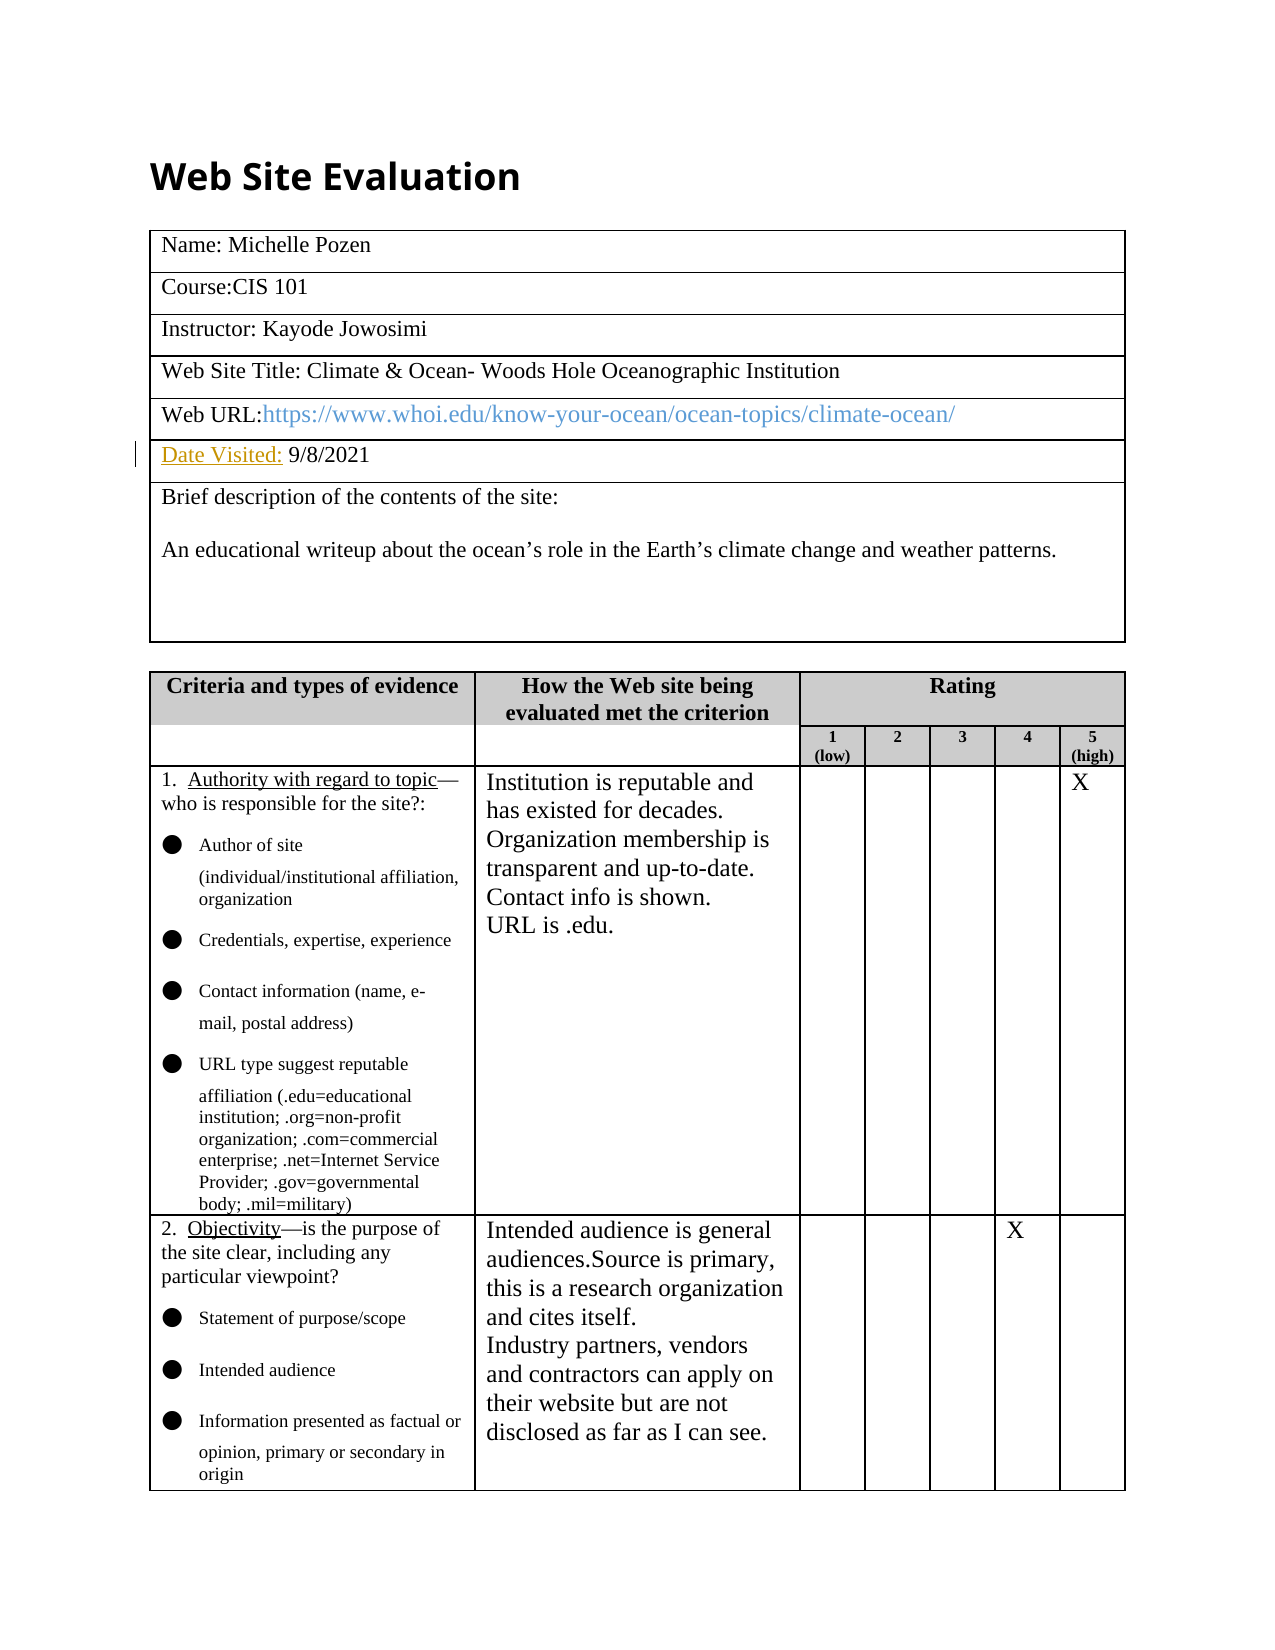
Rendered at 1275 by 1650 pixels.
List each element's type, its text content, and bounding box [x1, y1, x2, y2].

table_cell X [1061, 767, 1124, 1214]
table_header Rating [801, 673, 1124, 725]
table_cell [801, 1216, 864, 1490]
table_header How the Web site being evaluated met the criterion [476, 673, 799, 725]
table_cell X [996, 1216, 1059, 1490]
table_cell [151, 725, 474, 765]
table_cell 5 (high) [1061, 727, 1124, 765]
table_cell 1 (low) [801, 727, 864, 765]
table_cell Course:CIS 101 [151, 273, 1124, 313]
table_cell [996, 767, 1059, 1214]
text Web Site Evaluation [150, 150, 1125, 201]
table_cell [866, 1216, 929, 1490]
table_cell 9/8/2021 [151, 441, 1124, 481]
table_cell [931, 1216, 994, 1490]
table_cell [476, 725, 799, 765]
table_cell Brief description of the contents of the site: An educational writeup about the ocean’s role in the Earth’s climate change and weather patterns. [151, 483, 1124, 641]
table_header Name: Michelle Pozen [151, 231, 1124, 271]
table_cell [476, 1216, 799, 1490]
table_cell [1061, 1216, 1124, 1490]
table_cell Instructor: Kayode Jowosimi [151, 315, 1124, 355]
table_cell 1. Authority with regard to topic—who is responsible for the site?: Author of site (individual/institutional affiliation, organization Credentials, expertise, experience Contact information (name, e-mail, postal address) URL type suggest reputable affiliation (.edu=educational institution; .org=non-profit organization; .com=commercial enterprise; .net=Internet Service Provider; .gov=governmental body; .mil=military) [151, 767, 474, 1214]
table_cell Web URL:https://www.whoi.edu/know-your-ocean/ocean-topics/climate-ocean/ [151, 399, 1124, 439]
table_cell 3 [931, 727, 994, 765]
table_cell 2 [866, 727, 929, 765]
table_cell [801, 767, 864, 1214]
table_cell 4 [996, 727, 1059, 765]
table_cell Web Site Title: Climate & Ocean- Woods Hole Oceanographic Institution [151, 357, 1124, 397]
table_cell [151, 1216, 474, 1490]
table_header Criteria and types of evidence [151, 673, 474, 725]
table_cell Institution is reputable and has existed for decades. Organization membership is transparent and up-to-date. Contact info is shown. URL is .edu. [476, 767, 799, 1214]
table_cell [866, 767, 929, 1214]
table_cell [931, 767, 994, 1214]
